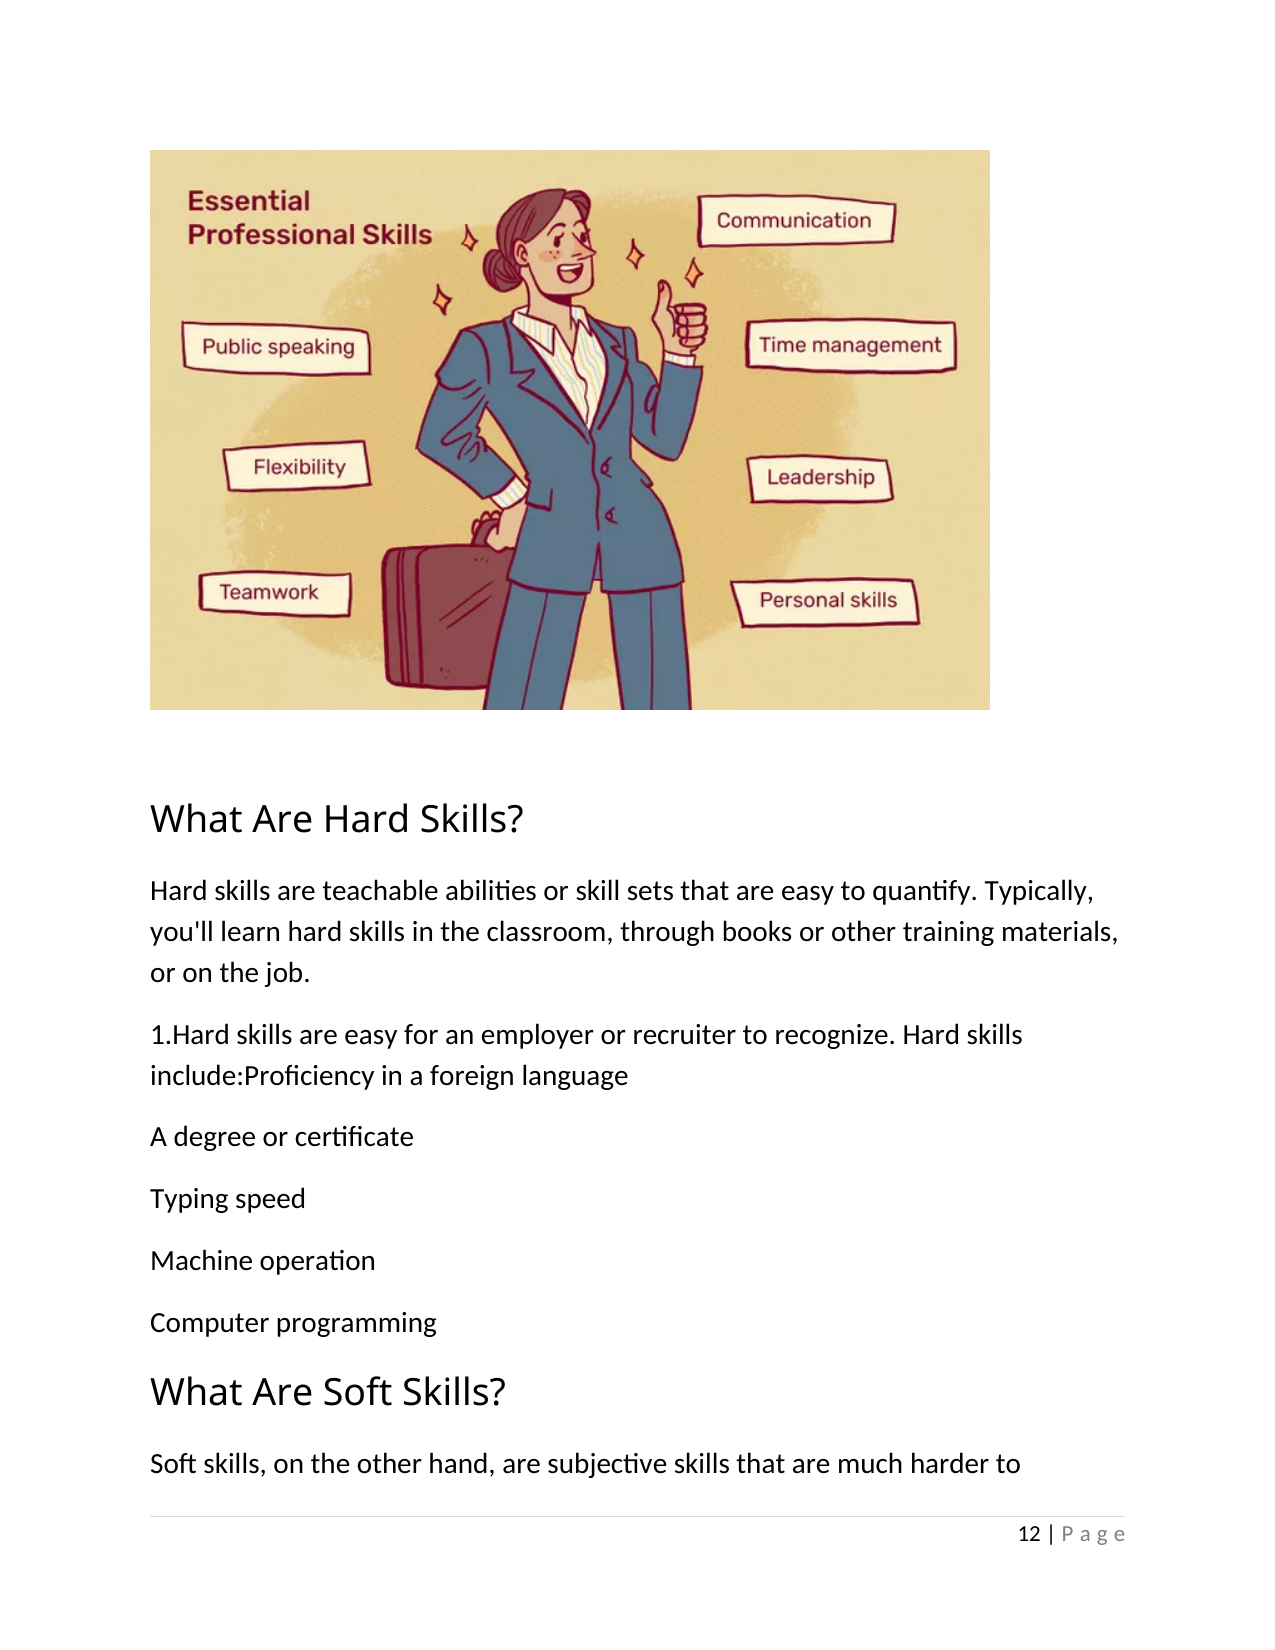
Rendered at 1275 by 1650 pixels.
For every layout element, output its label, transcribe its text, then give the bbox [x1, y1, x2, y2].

text Computer programming [150, 1304, 1125, 1339]
text Machine operation [150, 1242, 1125, 1278]
picture [150, 150, 990, 710]
text 1.Hard skills are easy for an employer or recruiter to recognize. Hard skills include:Proficiency in a foreign language [150, 1016, 1125, 1092]
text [150, 1445, 1125, 1481]
text Hard skills are teachable abilities or skill sets that are easy to quantify. Typically, you'll learn hard skills in the classroom, through books or other training materials, or on the job. [150, 872, 1125, 989]
text What Are Hard Skills? [150, 793, 1125, 844]
text What Are Soft Skills? [150, 1366, 1125, 1417]
text Typing speed [150, 1180, 1125, 1216]
text A degree or certificate [150, 1118, 1125, 1154]
